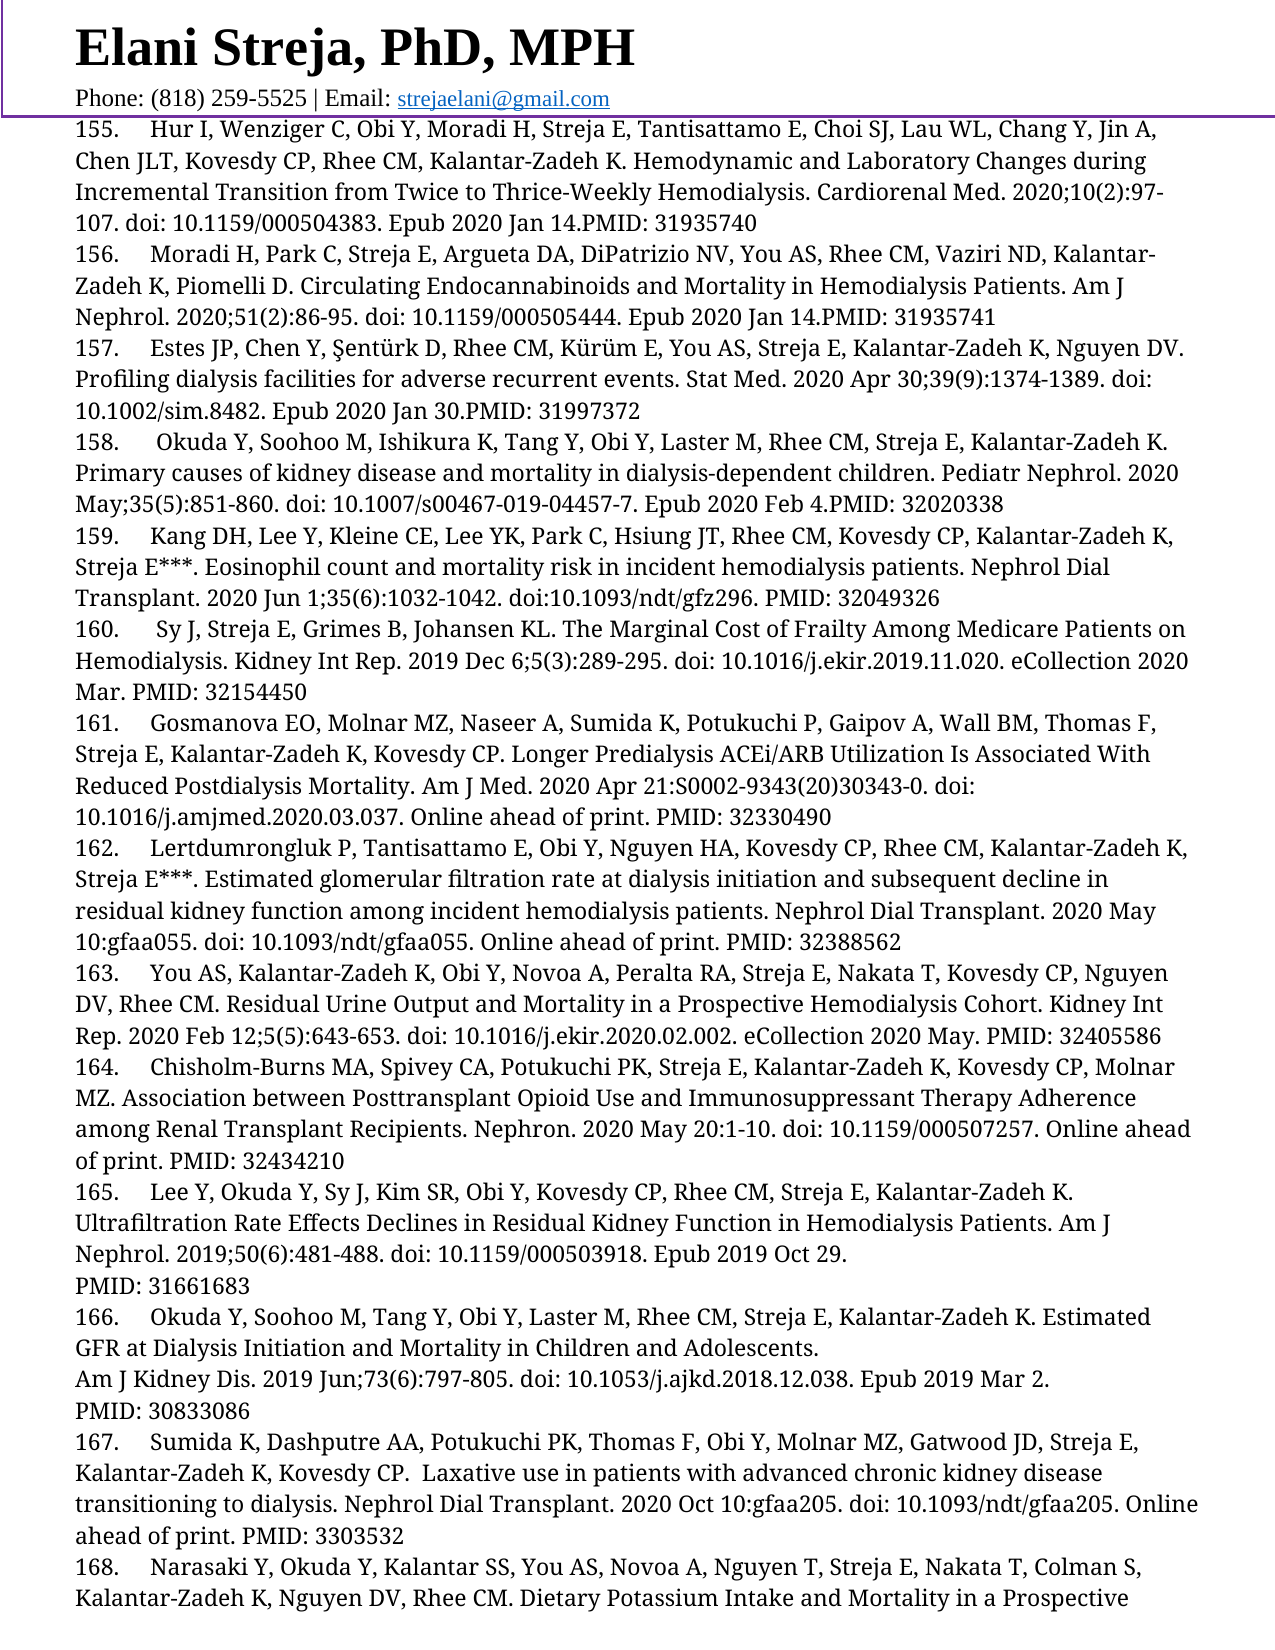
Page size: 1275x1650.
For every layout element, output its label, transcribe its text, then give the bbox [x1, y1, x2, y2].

text 162. Lertdumrongluk P, Tantisattamo E, Obi Y, Nguyen HA, Kovesdy CP, Rhee CM, Kalantar-Zadeh K, Streja E***. Estimated glomerular filtration rate at dialysis initiation and subsequent decline in residual kidney function among incident hemodialysis patients. Nephrol Dial Transplant. 2020 May 10:gfaa055. doi: 10.1093/ndt/gfaa055. Online ahead of print. PMID: 32388562 [75, 832, 1200, 957]
text 161. Gosmanova EO, Molnar MZ, Naseer A, Sumida K, Potukuchi P, Gaipov A, Wall BM, Thomas F, Streja E, Kalantar-Zadeh K, Kovesdy CP. Longer Predialysis ACEi/ARB Utilization Is Associated With Reduced Postdialysis Mortality. Am J Med. 2020 Apr 21:S0002-9343(20)30343-0. doi: 10.1016/j.amjmed.2020.03.037. Online ahead of print. PMID: 32330490 [75, 707, 1200, 832]
text PMID: 31661683 [75, 1270, 1200, 1301]
text 167. Sumida K, Dashputre AA, Potukuchi PK, Thomas F, Obi Y, Molnar MZ, Gatwood JD, Streja E, Kalantar-Zadeh K, Kovesdy CP. Laxative use in patients with advanced chronic kidney disease transitioning to dialysis. Nephrol Dial Transplant. 2020 Oct 10:gfaa205. doi: 10.1093/ndt/gfaa205. Online ahead of print. PMID: 3303532 [75, 1426, 1200, 1551]
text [75, 1551, 1200, 1613]
text 160. Sy J, Streja E, Grimes B, Johansen KL. The Marginal Cost of Frailty Among Medicare Patients on Hemodialysis. Kidney Int Rep. 2019 Dec 6;5(3):289-295. doi: 10.1016/j.ekir.2019.11.020. eCollection 2020 Mar. PMID: 32154450 [75, 613, 1200, 707]
text 156. Moradi H, Park C, Streja E, Argueta DA, DiPatrizio NV, You AS, Rhee CM, Vaziri ND, Kalantar-Zadeh K, Piomelli D. Circulating Endocannabinoids and Mortality in Hemodialysis Patients. Am J Nephrol. 2020;51(2):86-95. doi: 10.1159/000505444. Epub 2020 Jan 14.PMID: 31935741 [75, 238, 1200, 332]
text 163. You AS, Kalantar-Zadeh K, Obi Y, Novoa A, Peralta RA, Streja E, Nakata T, Kovesdy CP, Nguyen DV, Rhee CM. Residual Urine Output and Mortality in a Prospective Hemodialysis Cohort. Kidney Int Rep. 2020 Feb 12;5(5):643-653. doi: 10.1016/j.ekir.2020.02.002. eCollection 2020 May. PMID: 32405586 [75, 957, 1200, 1051]
text Am J Kidney Dis. 2019 Jun;73(6):797-805. doi: 10.1053/j.ajkd.2018.12.038. Epub 2019 Mar 2. [75, 1363, 1200, 1395]
text 159. Kang DH, Lee Y, Kleine CE, Lee YK, Park C, Hsiung JT, Rhee CM, Kovesdy CP, Kalantar-Zadeh K, Streja E***. Eosinophil count and mortality risk in incident hemodialysis patients. Nephrol Dial Transplant. 2020 Jun 1;35(6):1032-1042. doi:10.1093/ndt/gfz296. PMID: 32049326 [75, 520, 1200, 613]
text 166. Okuda Y, Soohoo M, Tang Y, Obi Y, Laster M, Rhee CM, Streja E, Kalantar-Zadeh K. Estimated GFR at Dialysis Initiation and Mortality in Children and Adolescents. [75, 1301, 1200, 1363]
text 155. Hur I, Wenziger C, Obi Y, Moradi H, Streja E, Tantisattamo E, Choi SJ, Lau WL, Chang Y, Jin A, Chen JLT, Kovesdy CP, Rhee CM, Kalantar-Zadeh K. Hemodynamic and Laboratory Changes during Incremental Transition from Twice to Thrice-Weekly Hemodialysis. Cardiorenal Med. 2020;10(2):97-107. doi: 10.1159/000504383. Epub 2020 Jan 14.PMID: 31935740 [75, 113, 1200, 238]
text 165. Lee Y, Okuda Y, Sy J, Kim SR, Obi Y, Kovesdy CP, Rhee CM, Streja E, Kalantar-Zadeh K. Ultrafiltration Rate Effects Declines in Residual Kidney Function in Hemodialysis Patients. Am J Nephrol. 2019;50(6):481-488. doi: 10.1159/000503918. Epub 2019 Oct 29. [75, 1176, 1200, 1270]
text 158. Okuda Y, Soohoo M, Ishikura K, Tang Y, Obi Y, Laster M, Rhee CM, Streja E, Kalantar-Zadeh K. Primary causes of kidney disease and mortality in dialysis-dependent children. Pediatr Nephrol. 2020 May;35(5):851-860. doi: 10.1007/s00467-019-04457-7. Epub 2020 Feb 4.PMID: 32020338 [75, 426, 1200, 520]
text PMID: 30833086 [75, 1395, 1200, 1426]
text 157. Estes JP, Chen Y, Şentürk D, Rhee CM, Kürüm E, You AS, Streja E, Kalantar-Zadeh K, Nguyen DV. Profiling dialysis facilities for adverse recurrent events. Stat Med. 2020 Apr 30;39(9):1374-1389. doi: 10.1002/sim.8482. Epub 2020 Jan 30.PMID: 31997372 [75, 332, 1200, 426]
text 164. Chisholm-Burns MA, Spivey CA, Potukuchi PK, Streja E, Kalantar-Zadeh K, Kovesdy CP, Molnar MZ. Association between Posttransplant Opioid Use and Immunosuppressant Therapy Adherence among Renal Transplant Recipients. Nephron. 2020 May 20:1-10. doi: 10.1159/000507257. Online ahead of print. PMID: 32434210 [75, 1051, 1200, 1176]
